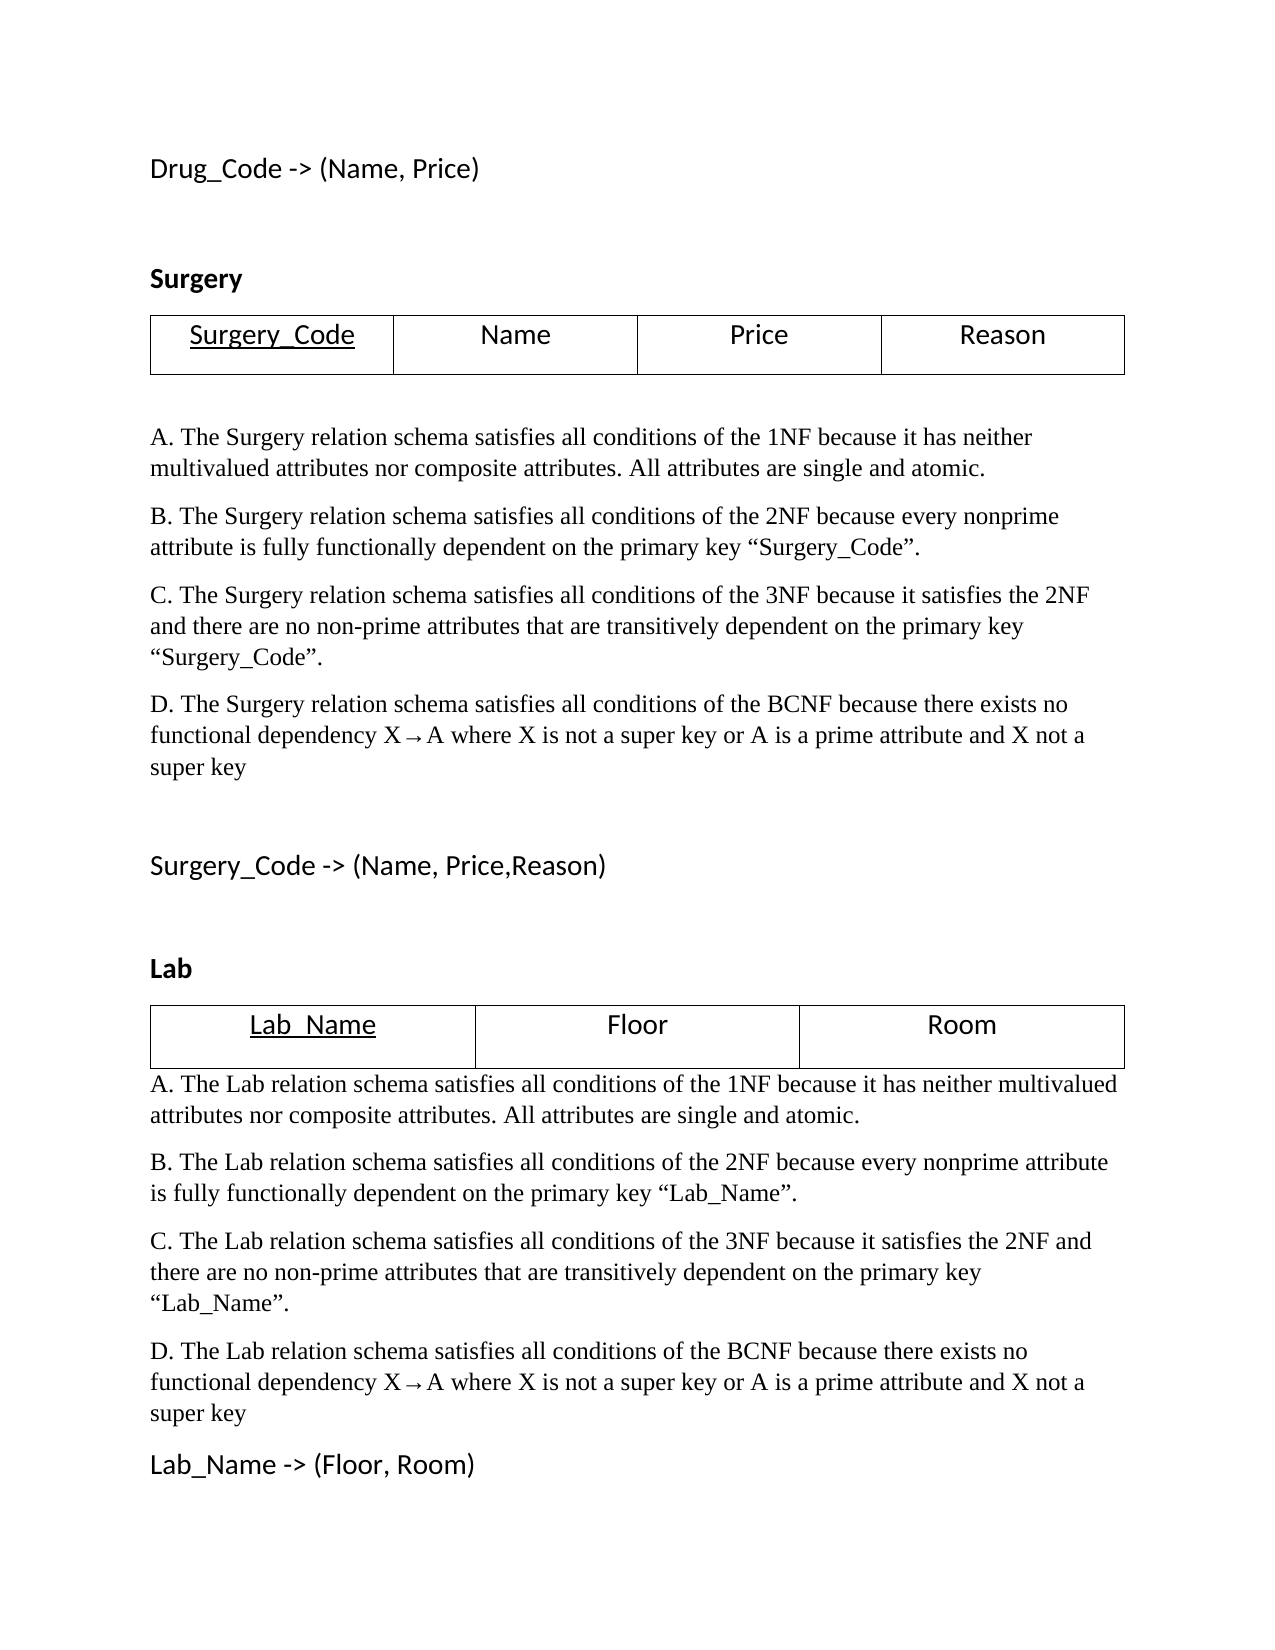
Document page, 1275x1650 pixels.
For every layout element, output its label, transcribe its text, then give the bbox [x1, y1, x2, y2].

text Surgery_Code -> (Name, Price,Reason) [150, 847, 1125, 883]
table_header Room [800, 1006, 1124, 1068]
text A. The Lab relation schema satisfies all conditions of the 1NF because it has neither multivalued attributes nor composite attributes. All attributes are single and atomic. [150, 1069, 1125, 1128]
text B. The Surgery relation schema satisfies all conditions of the 2NF because every nonprime attribute is fully functionally dependent on the primary key “Surgery_Code”. [150, 501, 1125, 561]
table_header Reason [882, 316, 1124, 374]
text Drug_Code -> (Name, Price) [150, 150, 1125, 186]
text B. The Lab relation schema satisfies all conditions of the 2NF because every nonprime attribute is fully functionally dependent on the primary key “Lab_Name”. [150, 1147, 1125, 1207]
table_header Surgery_Code [151, 316, 393, 374]
table_header Price [638, 316, 881, 374]
text D. The Surgery relation schema satisfies all conditions of the BCNF because there exists no functional dependency X→A where X is not a super key or A is a prime attribute and X not a super key [150, 689, 1125, 780]
text Lab_Name -> (Floor, Room) [150, 1446, 1125, 1481]
text Surgery [150, 260, 1125, 296]
table_header Floor [476, 1006, 799, 1068]
text D. The Lab relation schema satisfies all conditions of the BCNF because there exists no functional dependency X→A where X is not a super key or A is a prime attribute and X not a super key [150, 1336, 1125, 1427]
table_header Name [394, 316, 637, 374]
text C. The Lab relation schema satisfies all conditions of the 3NF because it satisfies the 2NF and there are no non-prime attributes that are transitively dependent on the primary key “Lab_Name”. [150, 1226, 1125, 1317]
text Lab [150, 950, 1125, 985]
text A. The Surgery relation schema satisfies all conditions of the 1NF because it has neither multivalued attributes nor composite attributes. All attributes are single and atomic. [150, 422, 1125, 482]
table_header Lab_Name [151, 1006, 475, 1068]
text C. The Surgery relation schema satisfies all conditions of the 3NF because it satisfies the 2NF and there are no non-prime attributes that are transitively dependent on the primary key “Surgery_Code”. [150, 580, 1125, 671]
